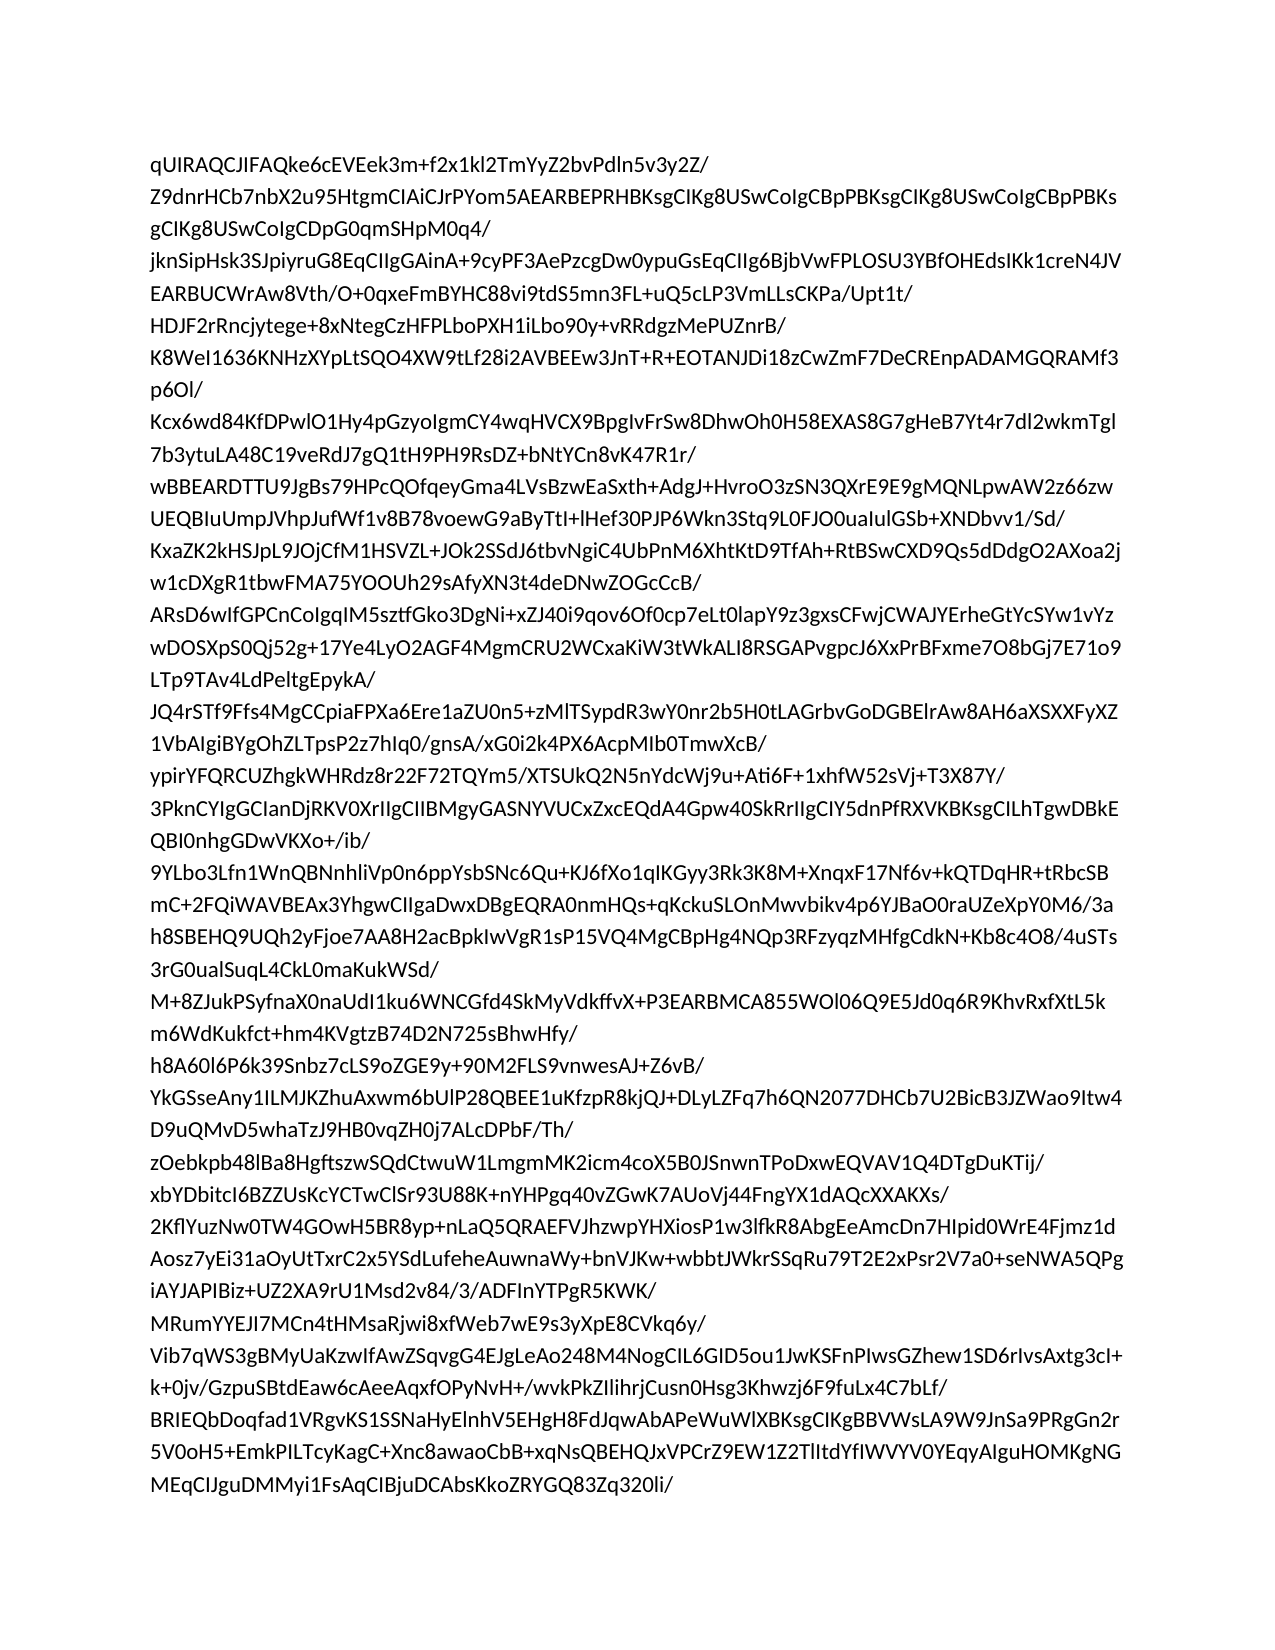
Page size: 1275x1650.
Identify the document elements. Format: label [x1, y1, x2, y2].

text [150, 150, 1125, 1498]
